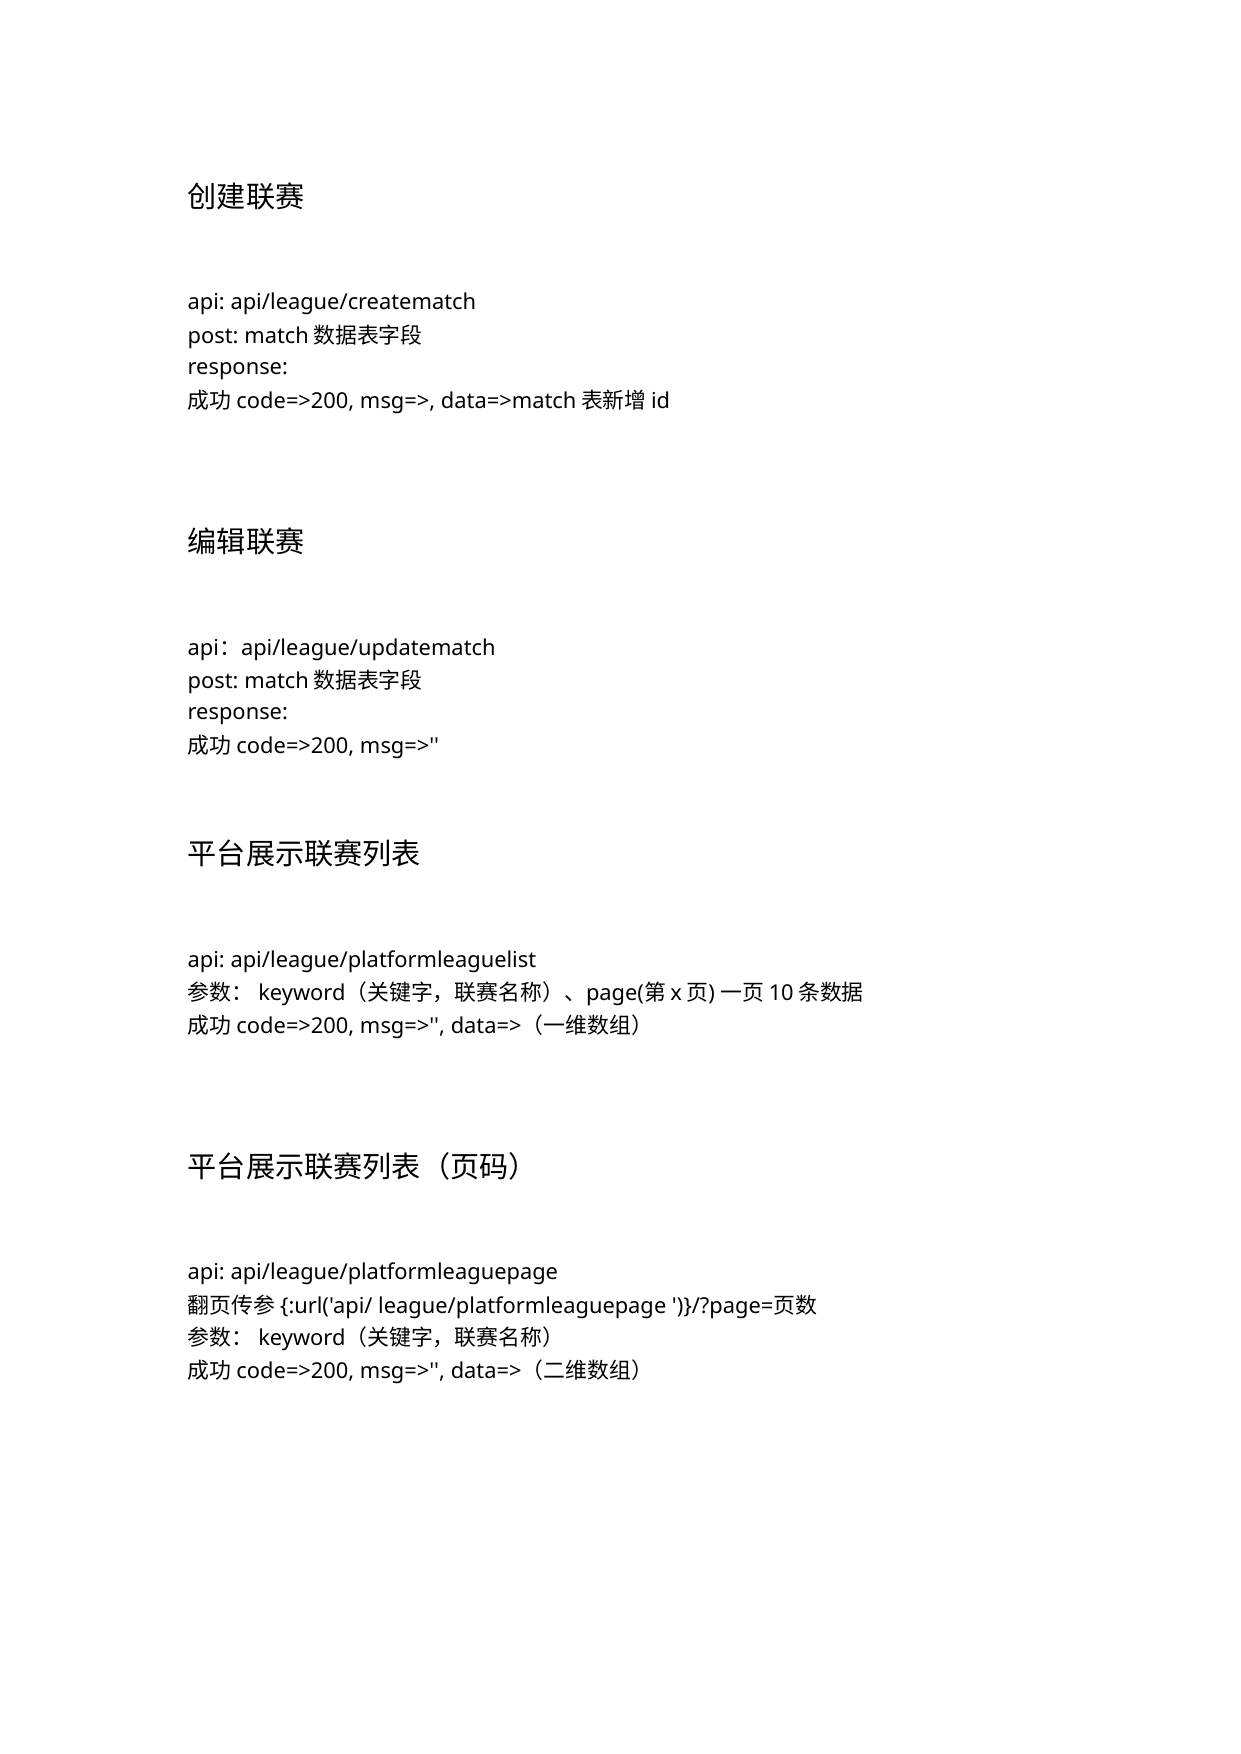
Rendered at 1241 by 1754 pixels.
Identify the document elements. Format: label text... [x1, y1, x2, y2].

subtitle 编辑联赛 [187, 507, 1053, 572]
text 参数： keyword（关键字，联赛名称）、page(第x页) 一页10条数据 [187, 975, 1053, 1007]
text 翻页传参 {:url('api/ league/platformleaguepage ')}/?page=页数 [187, 1287, 1053, 1320]
text api: api/league/creatematch [187, 285, 1053, 317]
text 参数： keyword（关键字，联赛名称） [187, 1320, 1053, 1352]
text 成功 code=>200, msg=>'', data=>（一维数组） [187, 1007, 1053, 1040]
text post: match数据表字段 [187, 317, 1053, 350]
text post: match数据表字段 [187, 662, 1053, 695]
text 成功 code=>200, msg=>'', data=>（二维数组） [187, 1352, 1053, 1385]
subtitle 创建联赛 [187, 162, 1053, 227]
text 成功 code=>200, msg=>, data=>match表新增id [187, 382, 1053, 415]
text api：api/league/updatematch [187, 630, 1053, 662]
text 成功 code=>200, msg=>'' [187, 727, 1053, 760]
subtitle 平台展示联赛列表（页码） [187, 1132, 1053, 1197]
text response: [187, 350, 1053, 382]
text api: api/league/platformleaguepage [187, 1255, 1053, 1287]
text api: api/league/platformleaguelist [187, 942, 1053, 975]
subtitle 平台展示联赛列表 [187, 819, 1053, 884]
text response: [187, 695, 1053, 727]
